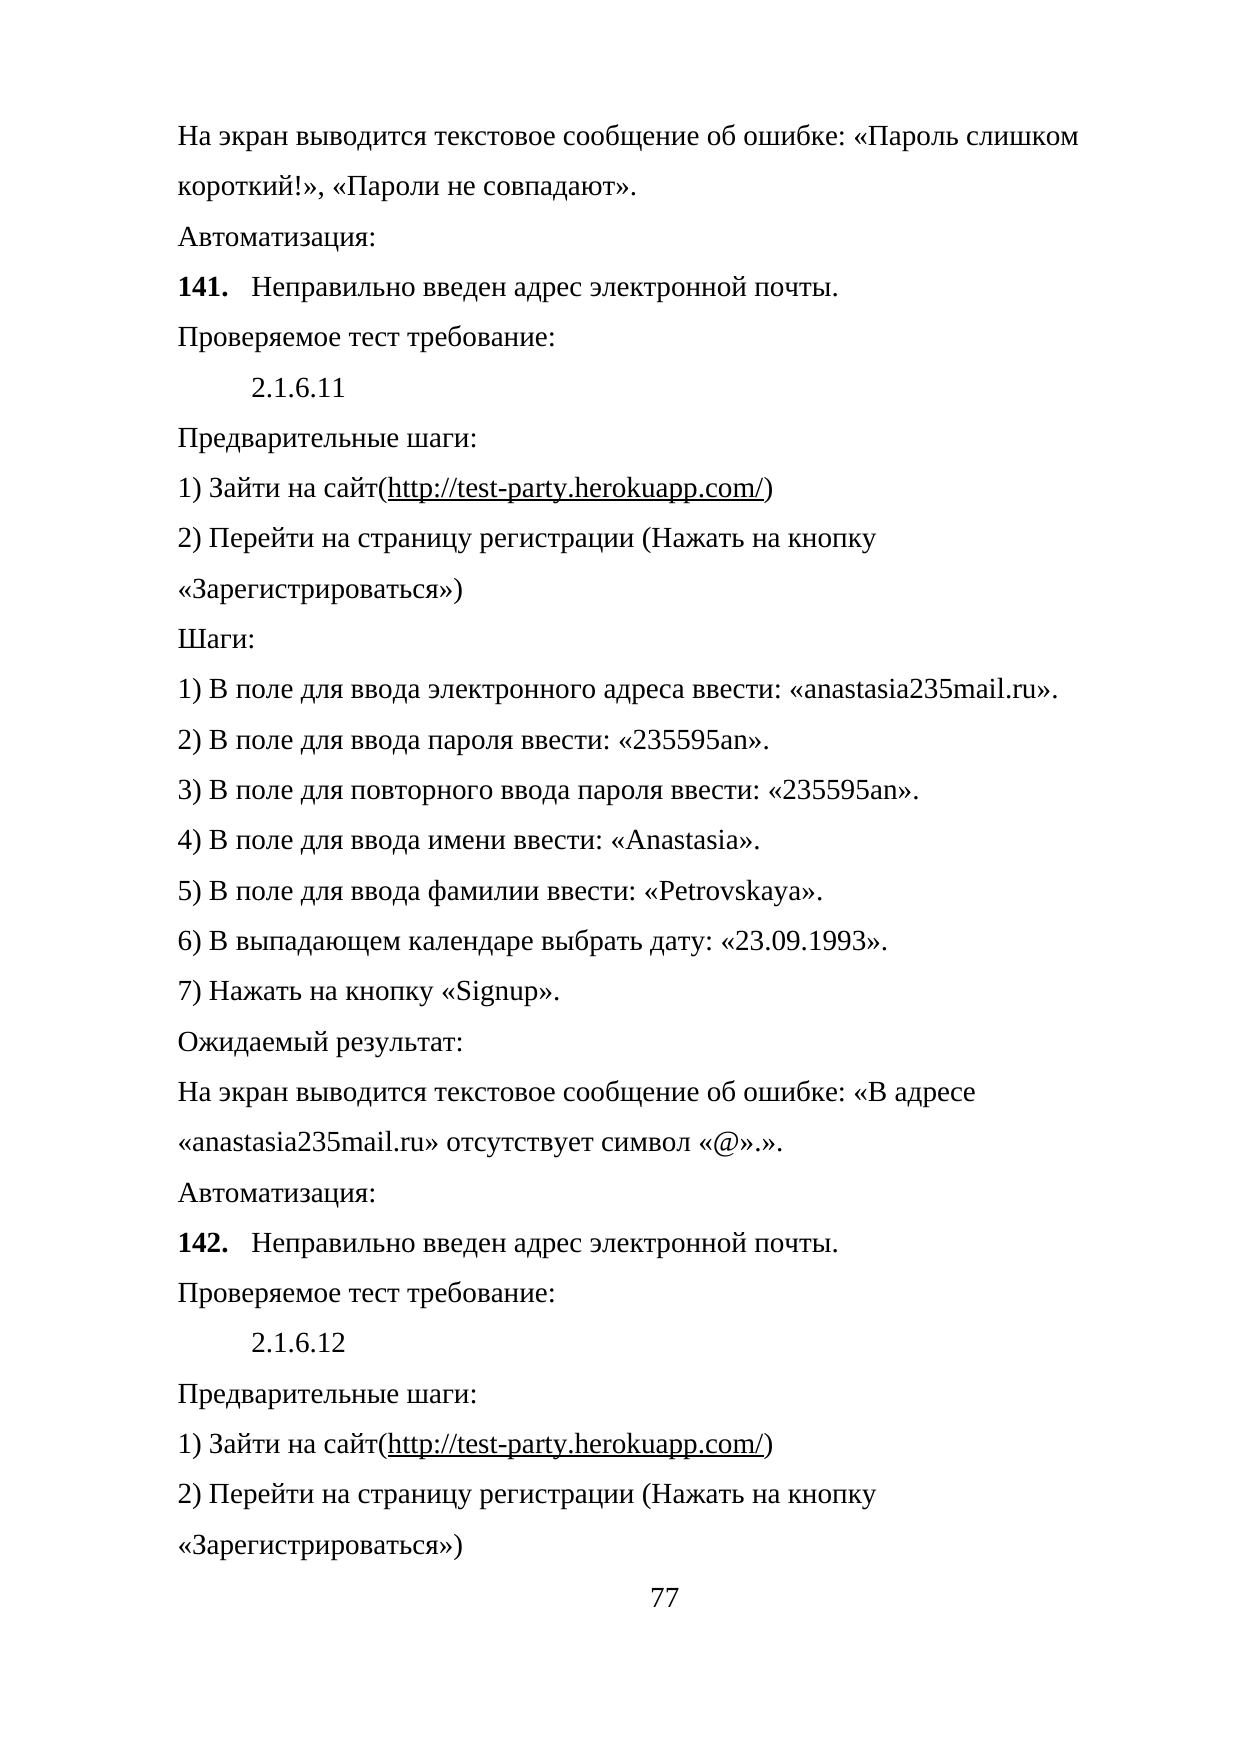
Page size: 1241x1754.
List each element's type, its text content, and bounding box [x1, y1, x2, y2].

text 2.1.6.11 [177, 370, 1152, 403]
text 5) В поле для ввода фамилии ввести: «Petrovskaya». [177, 873, 1152, 906]
text 1) Зайти на сайт(http://test-party.herokuapp.com/) [177, 1426, 1152, 1460]
text 4) В поле для ввода имени ввести: «Anastasia». [177, 822, 1152, 856]
text 6) В выпадающем календаре выбрать дату: «23.09.1993». [177, 923, 1152, 957]
text Проверяемое тест требование: [177, 1275, 1152, 1309]
text 2) В поле для ввода пароля ввести: «235595an». [177, 722, 1152, 755]
list Неправильно введен адрес электронной почты. [177, 1225, 1152, 1258]
text 7) Нажать на кнопку «Signup». [177, 973, 1152, 1007]
text 1) Зайти на сайт(http://test-party.herokuapp.com/) [177, 470, 1152, 504]
text 2) Перейти на страницу регистрации (Нажать на кнопку «Зарегистрироваться») [177, 1477, 1152, 1560]
text 2) Перейти на страницу регистрации (Нажать на кнопку «Зарегистрироваться») [177, 521, 1152, 604]
text 2.1.6.12 [177, 1326, 1152, 1359]
text Предварительные шаги: [177, 420, 1152, 453]
text Автоматизация: [177, 219, 1152, 252]
text 1) В поле для ввода электронного адреса ввести: «anastasia235mail.ru». [177, 672, 1152, 705]
text Предварительные шаги: [177, 1376, 1152, 1409]
list Неправильно введен адрес электронной почты. [177, 269, 1152, 303]
text 3) В поле для повторного ввода пароля ввести: «235595an». [177, 772, 1152, 806]
text Автоматизация: [177, 1175, 1152, 1208]
text Ожидаемый результат: [177, 1024, 1152, 1057]
text На экран выводится текстовое сообщение об ошибке: «Пароль слишком короткий!», «Пароли не совпадают». [177, 118, 1152, 202]
text Шаги: [177, 621, 1152, 655]
text На экран выводится текстовое сообщение об ошибке: «В адресе «anastasia235mail.ru» отсутствует символ «@».». [177, 1074, 1152, 1158]
text Проверяемое тест требование: [177, 319, 1152, 353]
